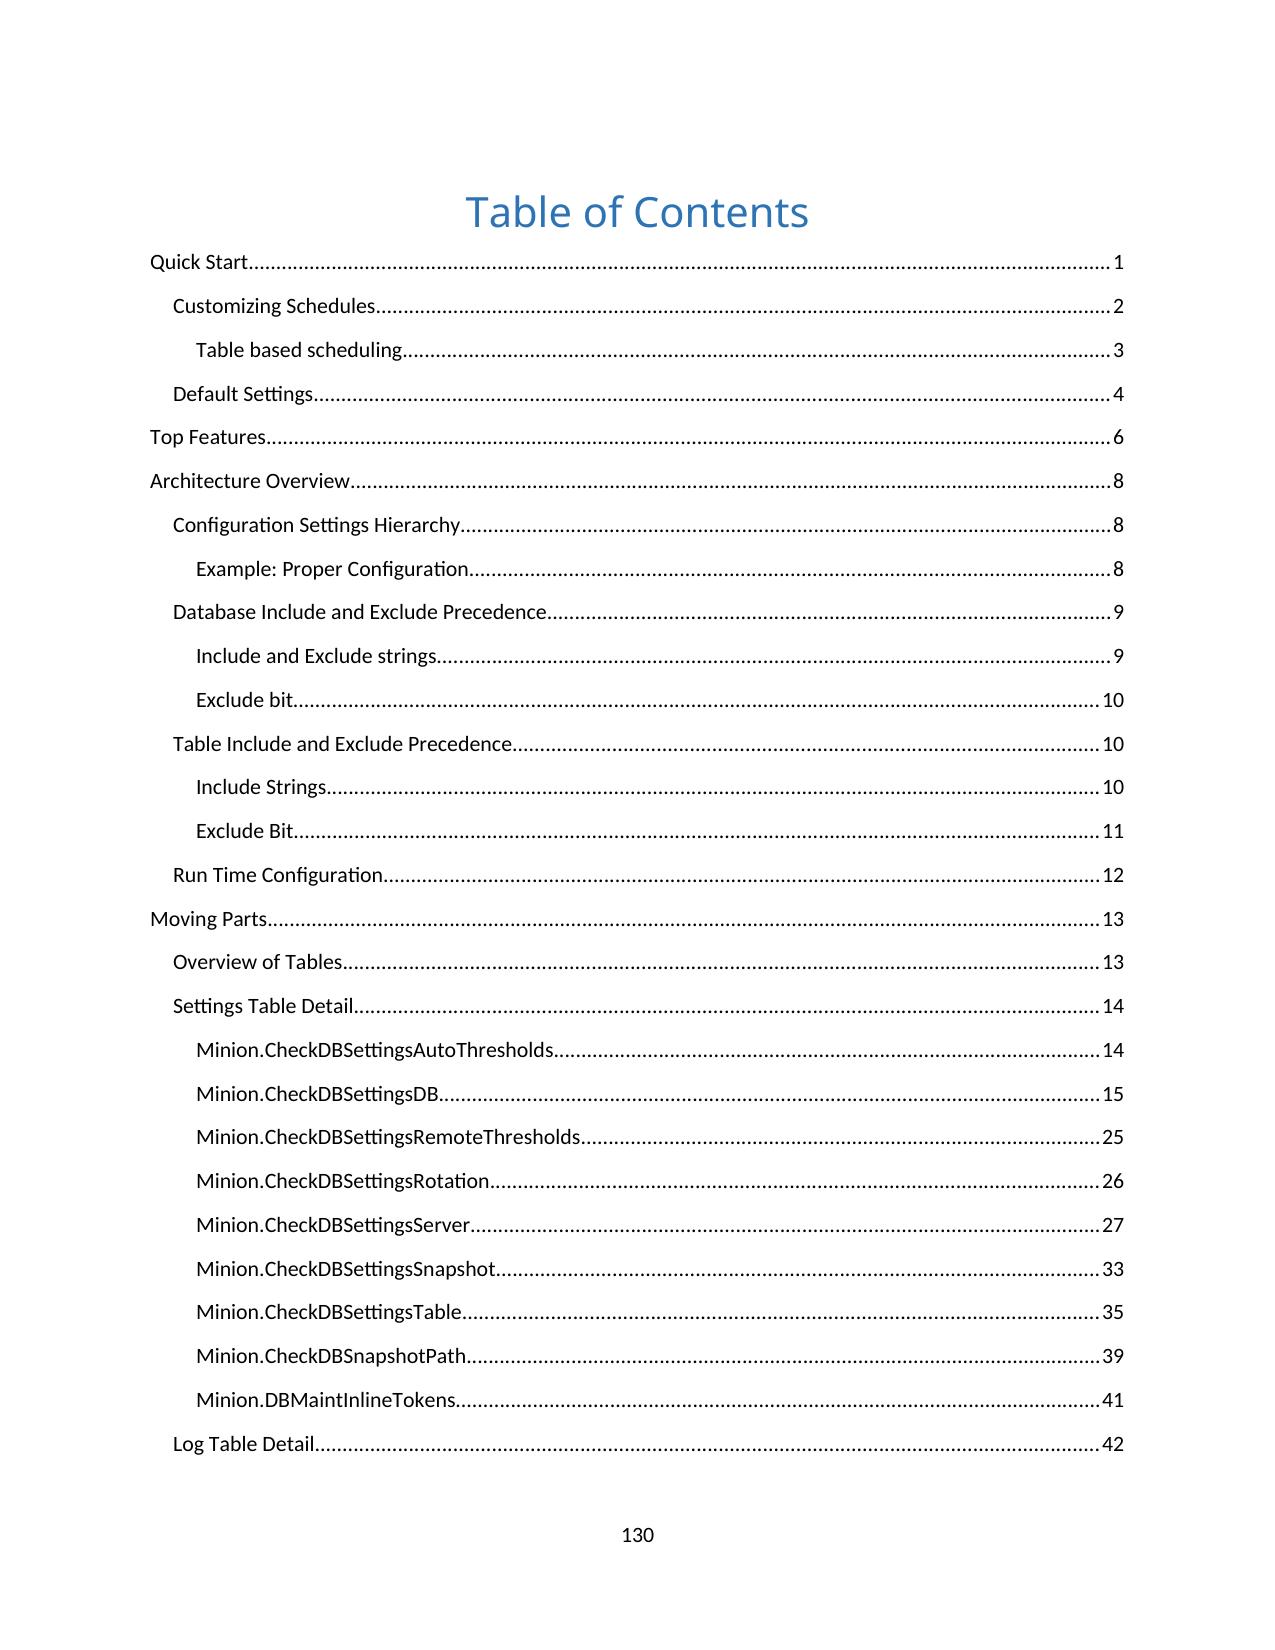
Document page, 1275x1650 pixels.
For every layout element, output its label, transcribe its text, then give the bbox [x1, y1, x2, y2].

text Quick Start 1 [150, 248, 1125, 275]
text Minion.DBMaintInlineTokens 41 [196, 1386, 1125, 1413]
text Overview of Tables 13 [173, 948, 1125, 975]
text Minion.CheckDBSettingsServer 27 [196, 1211, 1125, 1238]
text Default Settings 4 [173, 380, 1125, 406]
subtitle Table of Contents [150, 183, 1125, 240]
text Minion.CheckDBSettingsRemoteThresholds 25 [196, 1123, 1125, 1150]
text Minion.CheckDBSettingsTable 35 [196, 1298, 1125, 1325]
text Include Strings 10 [196, 773, 1125, 800]
text Minion.CheckDBSettingsDB 15 [196, 1080, 1125, 1106]
text Table based scheduling 3 [196, 336, 1125, 363]
text Minion.CheckDBSnapshotPath 39 [196, 1342, 1125, 1369]
text Run Time Configuration 12 [173, 861, 1125, 888]
text Top Features 6 [150, 423, 1125, 450]
text Database Include and Exclude Precedence 9 [173, 598, 1125, 625]
text Architecture Overview 8 [150, 467, 1125, 494]
text Exclude Bit 11 [196, 817, 1125, 844]
text Customizing Schedules 2 [173, 292, 1125, 319]
text Settings Table Detail 14 [173, 992, 1125, 1019]
text Moving Parts 13 [150, 905, 1125, 931]
text Minion.CheckDBSettingsRotation 26 [196, 1167, 1125, 1194]
text Configuration Settings Hierarchy 8 [173, 511, 1125, 538]
text Table Include and Exclude Precedence 10 [173, 730, 1125, 756]
text Minion.CheckDBSettingsAutoThresholds 14 [196, 1036, 1125, 1063]
text Minion.CheckDBSettingsSnapshot 33 [196, 1255, 1125, 1281]
text Log Table Detail 42 [173, 1430, 1125, 1456]
text Exclude bit 10 [196, 686, 1125, 713]
text Example: Proper Configuration 8 [196, 555, 1125, 581]
text Include and Exclude strings 9 [196, 642, 1125, 669]
